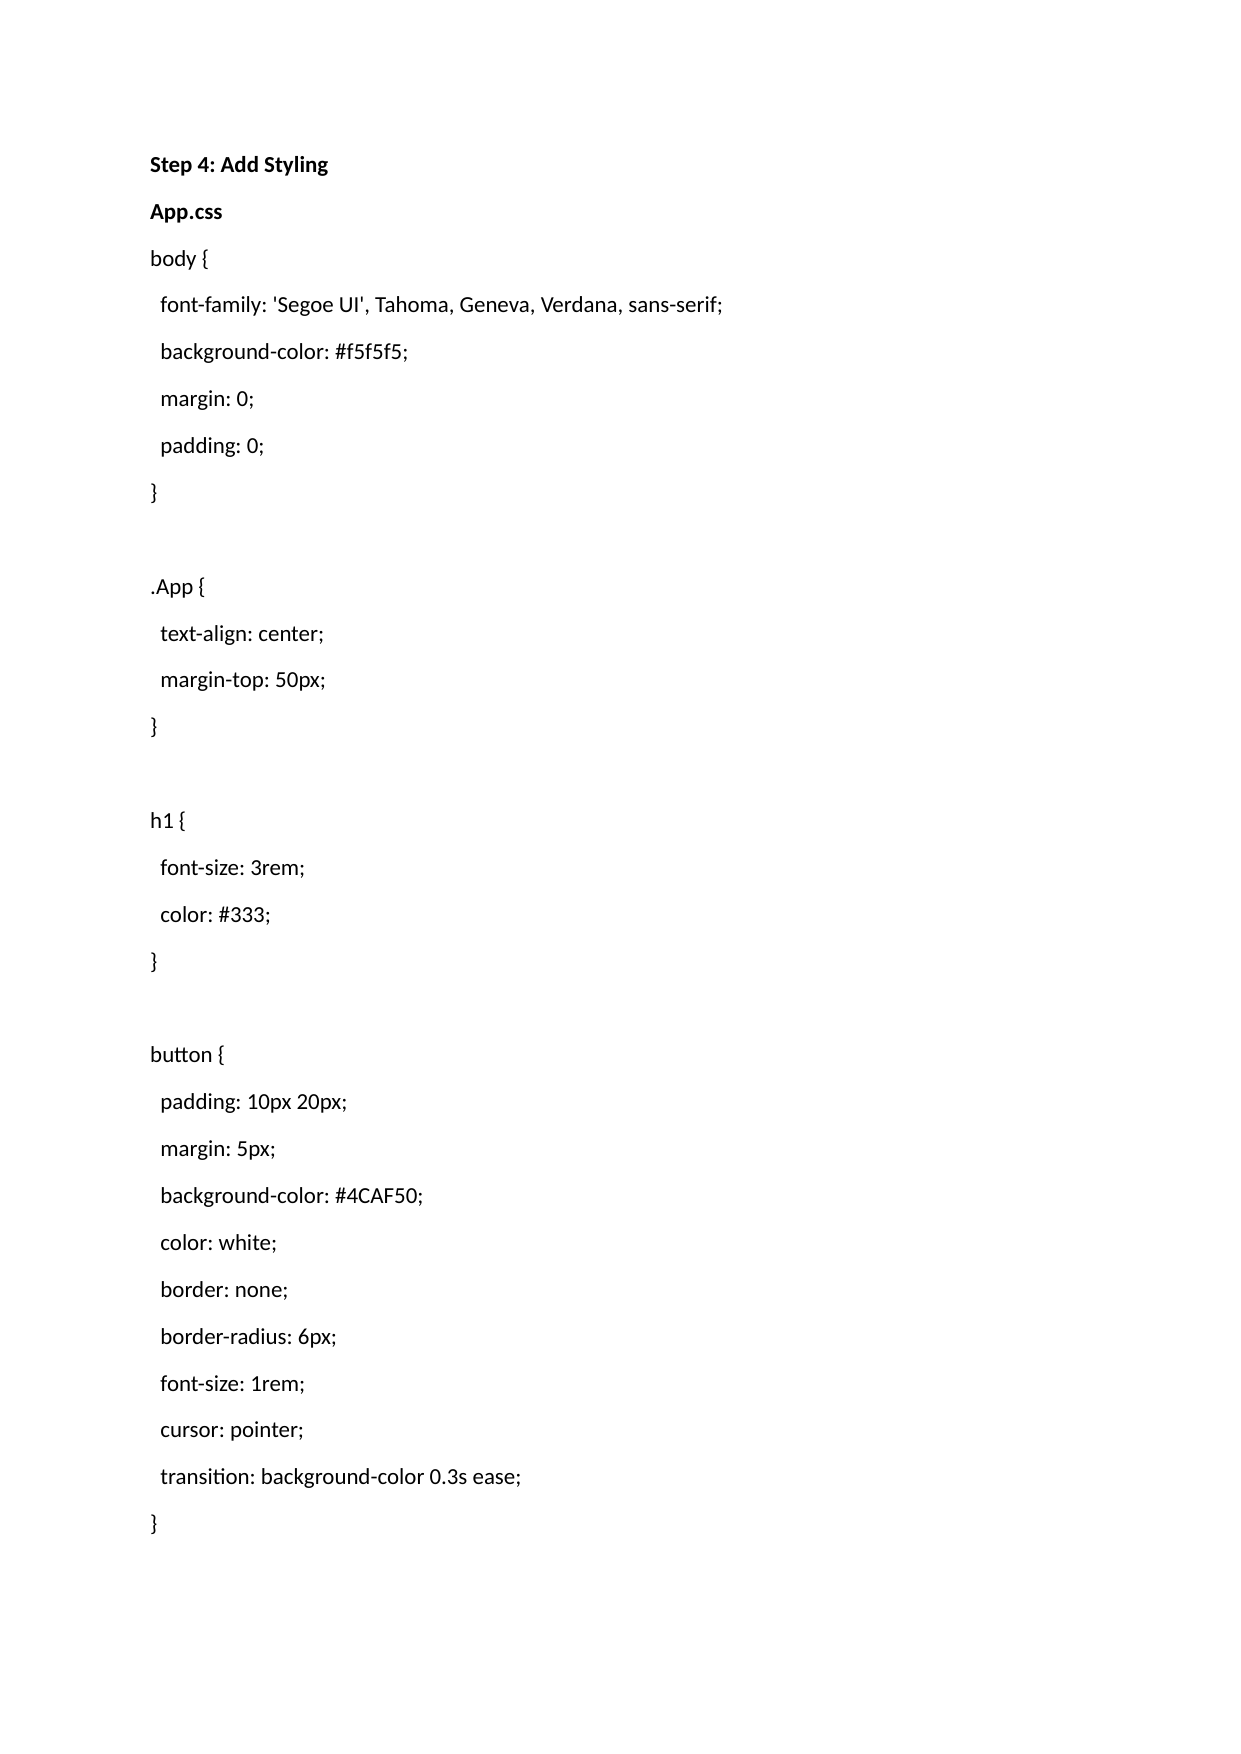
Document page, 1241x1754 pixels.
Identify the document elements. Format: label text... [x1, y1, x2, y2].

text background-color: #f5f5f5; [150, 337, 1090, 366]
text margin: 5px; [150, 1134, 1090, 1162]
text App.css [150, 197, 1090, 225]
text color: #333; [150, 900, 1090, 928]
text Step 4: Add Styling [150, 150, 1090, 178]
text } [150, 947, 1090, 975]
text transition: background-color 0.3s ease; [150, 1462, 1090, 1491]
text cursor: pointer; [150, 1416, 1090, 1444]
text padding: 10px 20px; [150, 1087, 1090, 1116]
text body { [150, 244, 1090, 272]
text .App { [150, 572, 1090, 600]
text padding: 0; [150, 431, 1090, 459]
text } [150, 712, 1090, 741]
text font-size: 1rem; [150, 1369, 1090, 1397]
text border: none; [150, 1275, 1090, 1303]
text } [150, 478, 1090, 506]
text text-align: center; [150, 619, 1090, 647]
text } [150, 1509, 1090, 1537]
text font-size: 3rem; [150, 853, 1090, 881]
text color: white; [150, 1228, 1090, 1256]
text font-family: 'Segoe UI', Tahoma, Geneva, Verdana, sans-serif; [150, 291, 1090, 319]
text h1 { [150, 806, 1090, 834]
text margin: 0; [150, 384, 1090, 412]
text button { [150, 1041, 1090, 1069]
text margin-top: 50px; [150, 666, 1090, 694]
text background-color: #4CAF50; [150, 1181, 1090, 1209]
text border-radius: 6px; [150, 1322, 1090, 1350]
